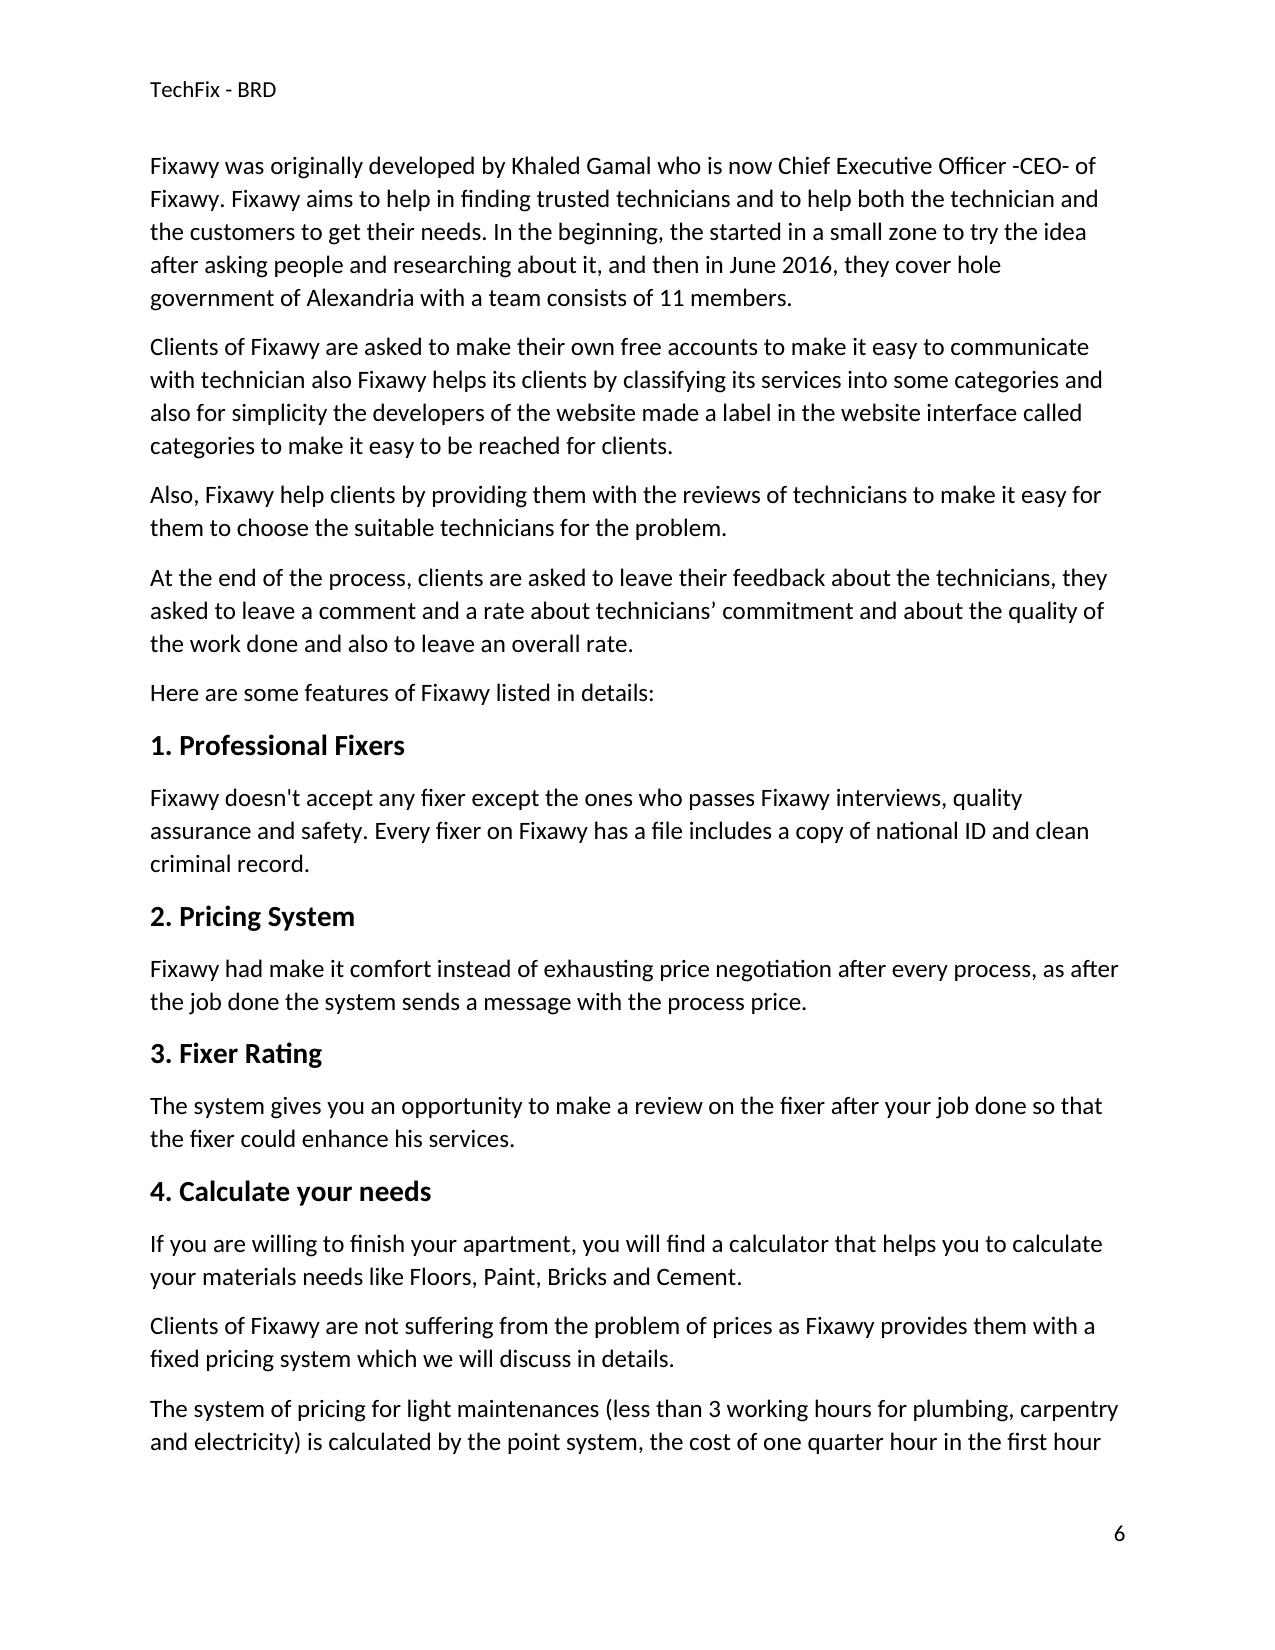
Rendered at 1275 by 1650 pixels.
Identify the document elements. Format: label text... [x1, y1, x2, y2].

text Fixawy had make it comfort instead of exhausting price negotiation after every process, as after the job done the system sends a message with the process price. [150, 953, 1125, 1016]
text Also, Fixawy help clients by providing them with the reviews of technicians to make it easy for them to choose the suitable technicians for the problem. [150, 479, 1125, 543]
text Fixawy was originally developed by Khaled Gamal who is now Chief Executive Officer -CEO- of Fixawy. Fixawy aims to help in finding trusted technicians and to help both the technician and the customers to get their needs. In the beginning, the started in a small zone to try the idea after asking people and researching about it, and then in June 2016, they cover hole government of Alexandria with a team consists of 11 members. [150, 150, 1125, 312]
text Clients of Fixawy are not suffering from the problem of prices as Fixawy provides them with a fixed pricing system which we will discuss in details. [150, 1310, 1125, 1374]
text 3. Fixer Rating [150, 1035, 1125, 1071]
text Clients of Fixawy are asked to make their own free accounts to make it easy to communicate with technician also Fixawy helps its clients by classifying its services into some categories and also for simplicity the developers of the website made a label in the website interface called categories to make it easy to be reached for clients. [150, 331, 1125, 461]
text 1. Professional Fixers [150, 727, 1125, 763]
text Here are some features of Fixawy listed in details: [150, 677, 1125, 708]
text If you are willing to finish your apartment, you will find a calculator that helps you to calculate your materials needs like Floors, Paint, Bricks and Cement. [150, 1228, 1125, 1291]
text 4. Calculate your needs [150, 1173, 1125, 1208]
text 2. Pricing System [150, 898, 1125, 933]
text Fixawy doesn't accept any fixer except the ones who passes Fixawy interviews, quality assurance and safety. Every fixer on Fixawy has a file includes a copy of national ID and clean criminal record. [150, 782, 1125, 878]
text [150, 1393, 1125, 1456]
text The system gives you an opportunity to make a review on the fixer after your job done so that the fixer could enhance his services. [150, 1090, 1125, 1154]
text At the end of the process, clients are asked to leave their feedback about the technicians, they asked to leave a comment and a rate about technicians’ commitment and about the quality of the work done and also to leave an overall rate. [150, 562, 1125, 658]
